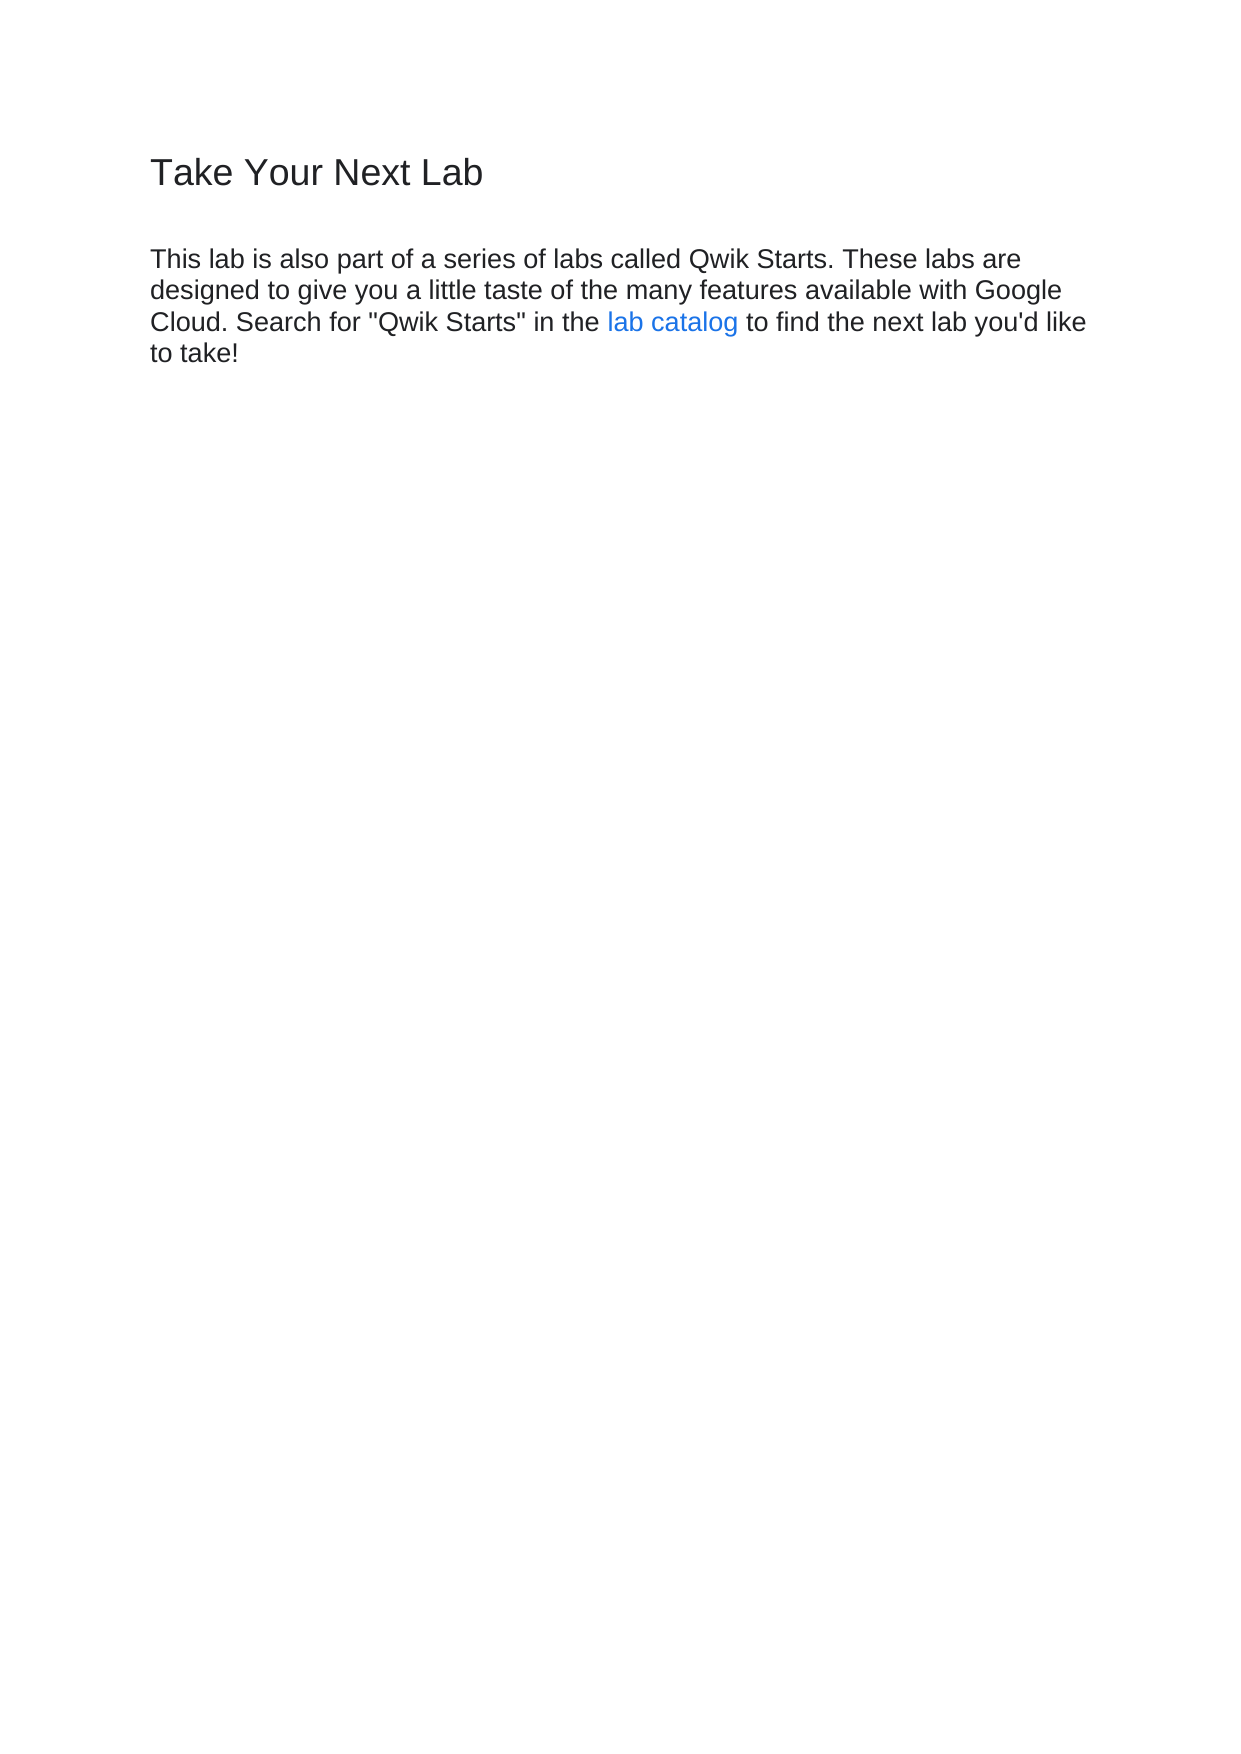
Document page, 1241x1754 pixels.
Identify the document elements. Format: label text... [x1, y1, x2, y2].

text This lab is also part of a series of labs called Qwik Starts. These labs are designed to give you a little taste of the many features available with Google Cloud. Search for "Qwik Starts" in the lab catalog to find the next lab you'd like to take! [150, 243, 1090, 368]
text Take Your Next Lab [150, 150, 1090, 193]
